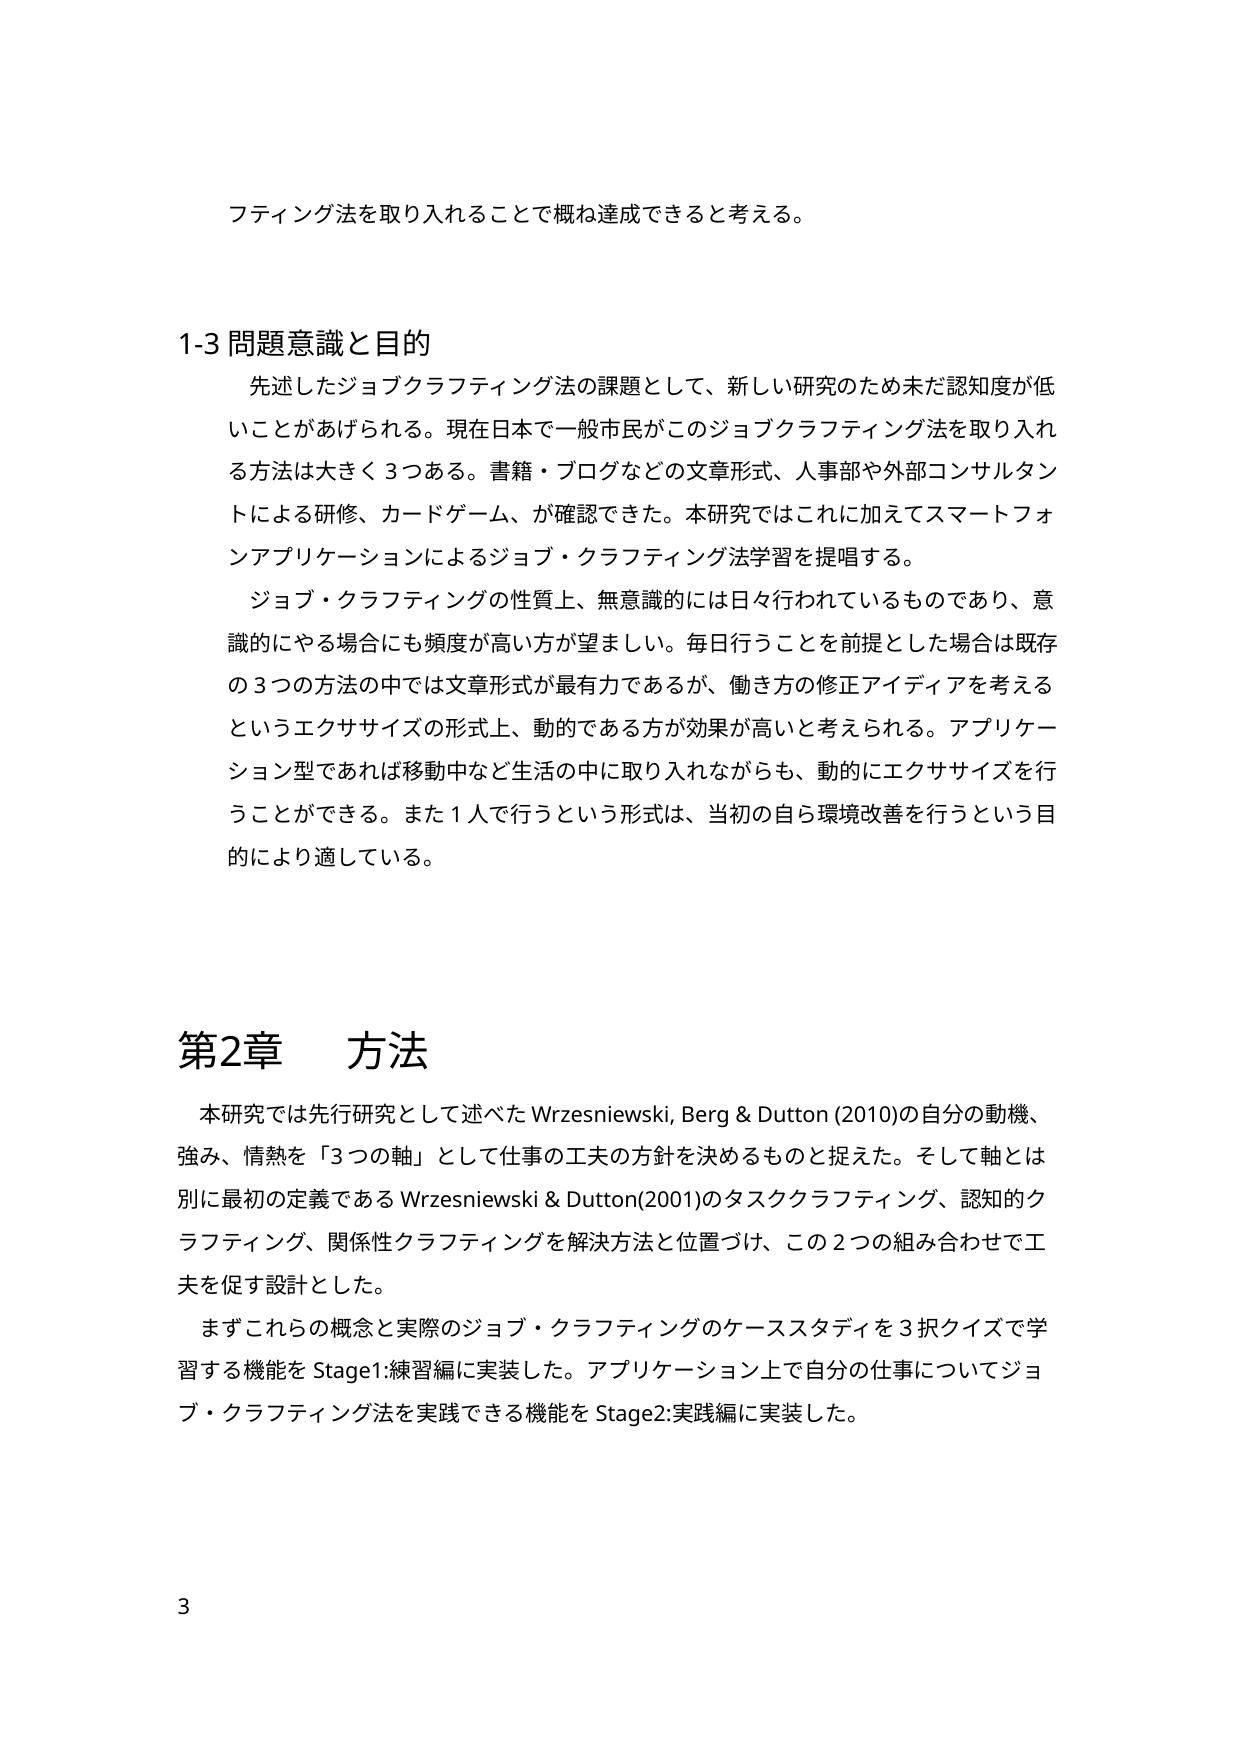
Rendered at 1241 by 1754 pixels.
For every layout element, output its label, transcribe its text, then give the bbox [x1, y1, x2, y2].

list 方法 [177, 1005, 1063, 1091]
list 先述したジョブクラフティング法の課題として、新しい研究のため未だ認知度が低いことがあげられる。現在日本で一般市民がこのジョブクラフティング法を取り入れる方法は大きく3つある。書籍・ブログなどの文章形式、人事部や外部コンサルタントによる研修、カードゲーム、が確認できた。本研究ではこれに加えてスマートフォンアプリケーションによるジョブ・クラフティング法学習を提唱する。 [227, 363, 1063, 577]
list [227, 192, 1063, 235]
text まずこれらの概念と実際のジョブ・クラフティングのケーススタディを３択クイズで学習する機能をStage1:練習編に実装した。アプリケーション上で自分の仕事についてジョブ・クラフティング法を実践できる機能をStage2:実践編に実装した。 [177, 1305, 1063, 1433]
list ジョブ・クラフティングの性質上、無意識的には日々行われているものであり、意識的にやる場合にも頻度が高い方が望ましい。毎日行うことを前提とした場合は既存の3つの方法の中では文章形式が最有力であるが、働き方の修正アイディアを考えるというエクササイズの形式上、動的である方が効果が高いと考えられる。アプリケーション型であれば移動中など生活の中に取り入れながらも、動的にエクササイズを行うことができる。また1人で行うという形式は、当初の自ら環境改善を行うという目的により適している。 [227, 577, 1063, 877]
text 1-3 問題意識と目的 [177, 320, 1063, 363]
text 本研究では先行研究として述べたWrzesniewski, Berg & Dutton (2010)の自分の動機、強み、情熱を「3つの軸」として仕事の工夫の方針を決めるものと捉えた。そして軸とは別に最初の定義であるWrzesniewski & Dutton(2001)のタスククラフティング、認知的クラフティング、関係性クラフティングを解決方法と位置づけ、この2つの組み合わせで工夫を促す設計とした。 [177, 1091, 1063, 1305]
